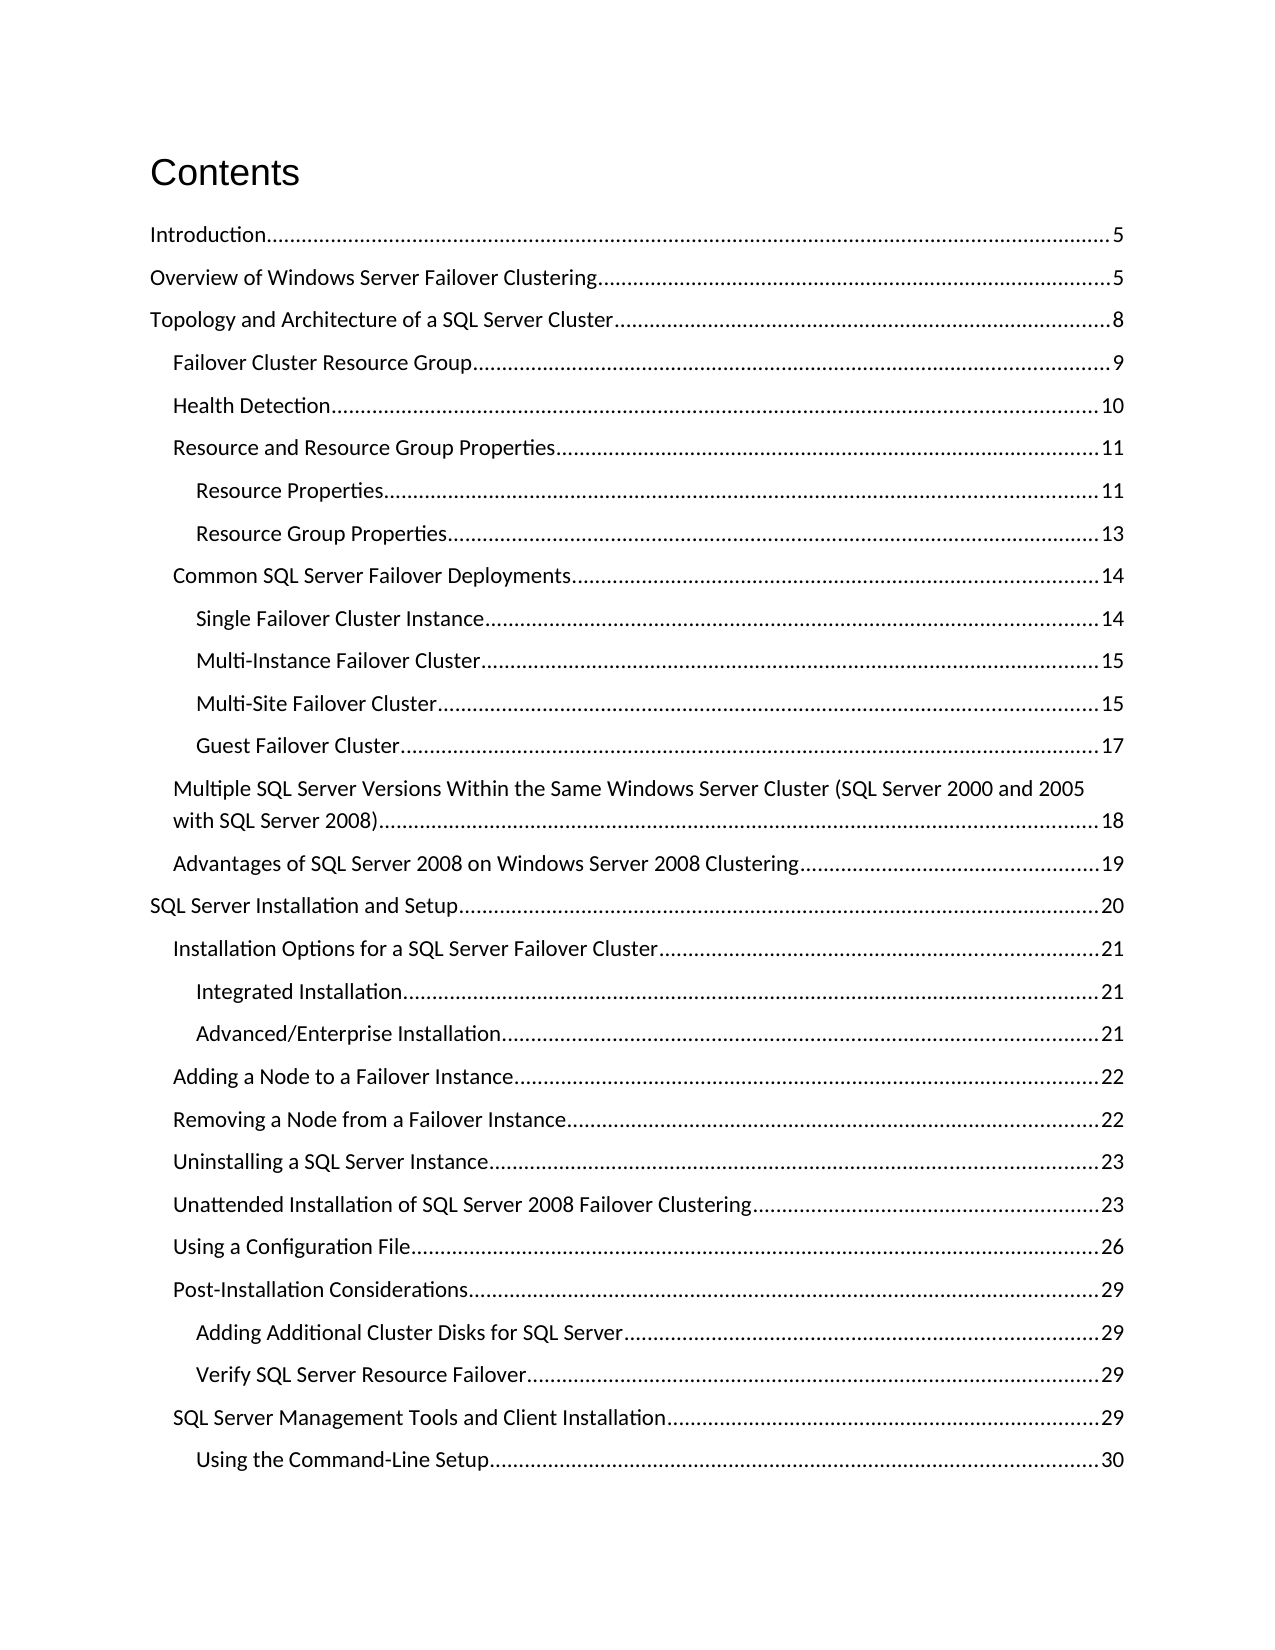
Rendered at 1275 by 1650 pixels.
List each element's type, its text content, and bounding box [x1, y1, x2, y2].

text Adding a Node to a Failover Instance 22 [173, 1062, 1125, 1090]
text Post-Installation Considerations 29 [173, 1275, 1125, 1303]
text Health Detection 10 [173, 391, 1125, 419]
text Topology and Architecture of a SQL Server Cluster 8 [150, 306, 1125, 334]
text Resource and Resource Group Properties 11 [173, 433, 1125, 461]
text Multi-Instance Failover Cluster 15 [196, 646, 1125, 674]
text Removing a Node from a Failover Instance 22 [173, 1105, 1125, 1133]
text Common SQL Server Failover Deployments 14 [173, 561, 1125, 589]
text Using the Command-Line Setup 30 [196, 1446, 1125, 1473]
text SQL Server Management Tools and Client Installation 29 [173, 1403, 1125, 1431]
text Integrated Installation 21 [196, 977, 1125, 1005]
text Introduction 5 [150, 220, 1125, 248]
text Uninstalling a SQL Server Instance 23 [173, 1147, 1125, 1175]
text Multi-Site Failover Cluster 15 [196, 689, 1125, 717]
text Resource Properties 11 [196, 476, 1125, 504]
text Unattended Installation of SQL Server 2008 Failover Clustering 23 [173, 1190, 1125, 1218]
text SQL Server Installation and Setup 20 [150, 892, 1125, 920]
text Contents [150, 150, 1125, 193]
text Overview of Windows Server Failover Clustering 5 [150, 263, 1125, 291]
text Advanced/Enterprise Installation 21 [196, 1019, 1125, 1047]
text Guest Failover Cluster 17 [196, 732, 1125, 760]
text Resource Group Properties 13 [196, 519, 1125, 547]
text Verify SQL Server Resource Failover 29 [196, 1360, 1125, 1388]
text Using a Configuration File 26 [173, 1232, 1125, 1261]
text Multiple SQL Server Versions Within the Same Windows Server Cluster (SQL Server 2000 and 2005 with SQL Server 2008) 18 [173, 774, 1125, 834]
text Failover Cluster Resource Group 9 [173, 348, 1125, 376]
text Single Failover Cluster Instance 14 [196, 604, 1125, 632]
text Adding Additional Cluster Disks for SQL Server 29 [196, 1318, 1125, 1346]
text Advantages of SQL Server 2008 on Windows Server 2008 Clustering 19 [173, 849, 1125, 877]
text Installation Options for a SQL Server Failover Cluster 21 [173, 934, 1125, 962]
